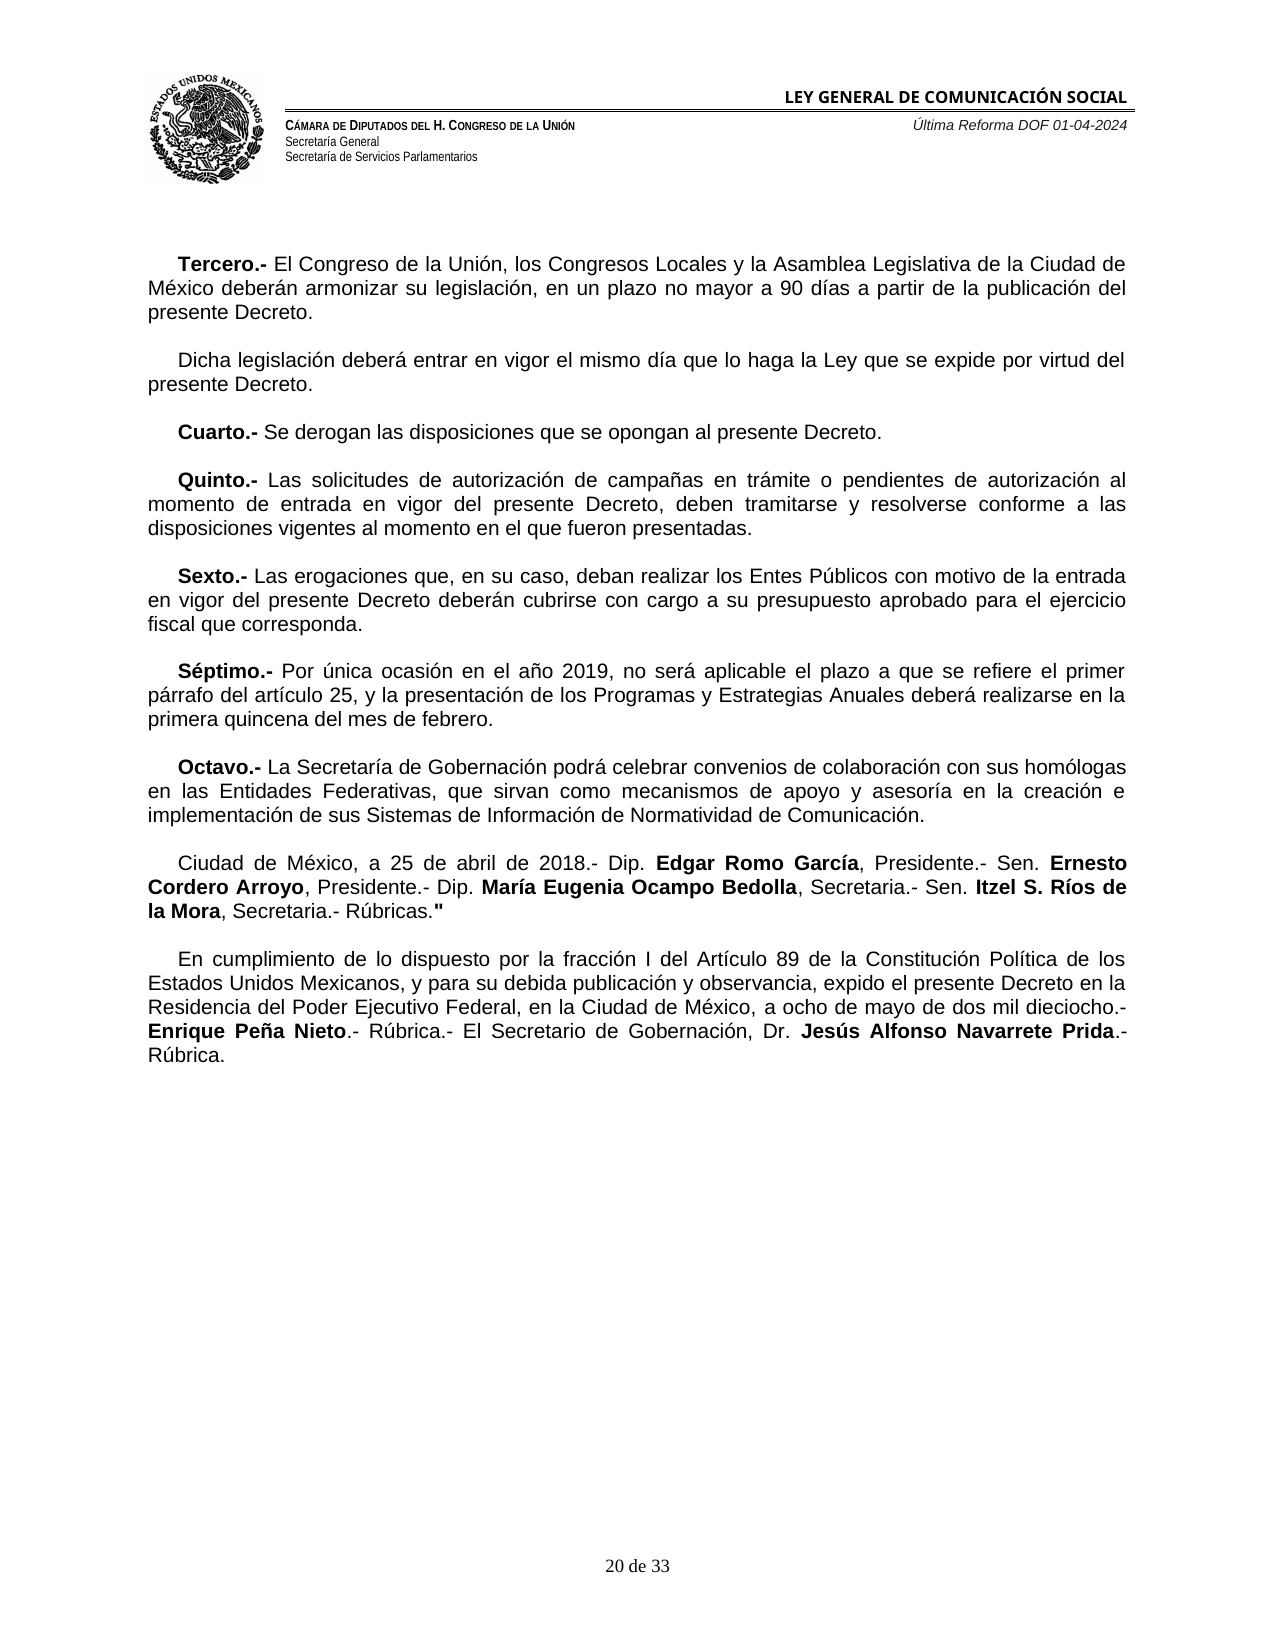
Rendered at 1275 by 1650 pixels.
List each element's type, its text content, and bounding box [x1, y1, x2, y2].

text Séptimo.- Por única ocasión en el año 2019, no será aplicable el plazo a que se refiere el primer párrafo del artículo 25, y la presentación de los Programas y Estrategias Anuales deberá realizarse en la primera quincena del mes de febrero. [148, 659, 1127, 731]
text Tercero.- El Congreso de la Unión, los Congresos Locales y la Asamblea Legislativa de la Ciudad de México deberán armonizar su legislación, en un plazo no mayor a 90 días a partir de la publicación del presente Decreto. [148, 252, 1127, 324]
text Ciudad de México, a 25 de abril de 2018.- Dip. Edgar Romo García, Presidente.- Sen. Ernesto Cordero Arroyo, Presidente.- Dip. María Eugenia Ocampo Bedolla, Secretaria.- Sen. Itzel S. Ríos de la Mora, Secretaria.- Rúbricas." [148, 851, 1127, 923]
text En cumplimiento de lo dispuesto por la fracción I del Artículo 89 de la Constitución Política de los Estados Unidos Mexicanos, y para su debida publicación y observancia, expido el presente Decreto en la Residencia del Poder Ejecutivo Federal, en la Ciudad de México, a ocho de mayo de dos mil dieciocho.- Enrique Peña Nieto.- Rúbrica.- El Secretario de Gobernación, Dr. Jesús Alfonso Navarrete Prida.- Rúbrica. [148, 947, 1127, 1067]
text Dicha legislación deberá entrar en vigor el mismo día que lo haga la Ley que se expide por virtud del presente Decreto. [148, 348, 1127, 396]
text Sexto.- Las erogaciones que, en su caso, deban realizar los Entes Públicos con motivo de la entrada en vigor del presente Decreto deberán cubrirse con cargo a su presupuesto aprobado para el ejercicio fiscal que corresponda. [148, 563, 1127, 635]
text Quinto.- Las solicitudes de autorización de campañas en trámite o pendientes de autorización al momento de entrada en vigor del presente Decreto, deben tramitarse y resolverse conforme a las disposiciones vigentes al momento en el que fueron presentadas. [148, 468, 1127, 539]
text Cuarto.- Se derogan las disposiciones que se opongan al presente Decreto. [148, 420, 1127, 444]
text Octavo.- La Secretaría de Gobernación podrá celebrar convenios de colaboración con sus homólogas en las Entidades Federativas, que sirvan como mecanismos de apoyo y asesoría en la creación e implementación de sus Sistemas de Información de Normatividad de Comunicación. [148, 755, 1127, 827]
